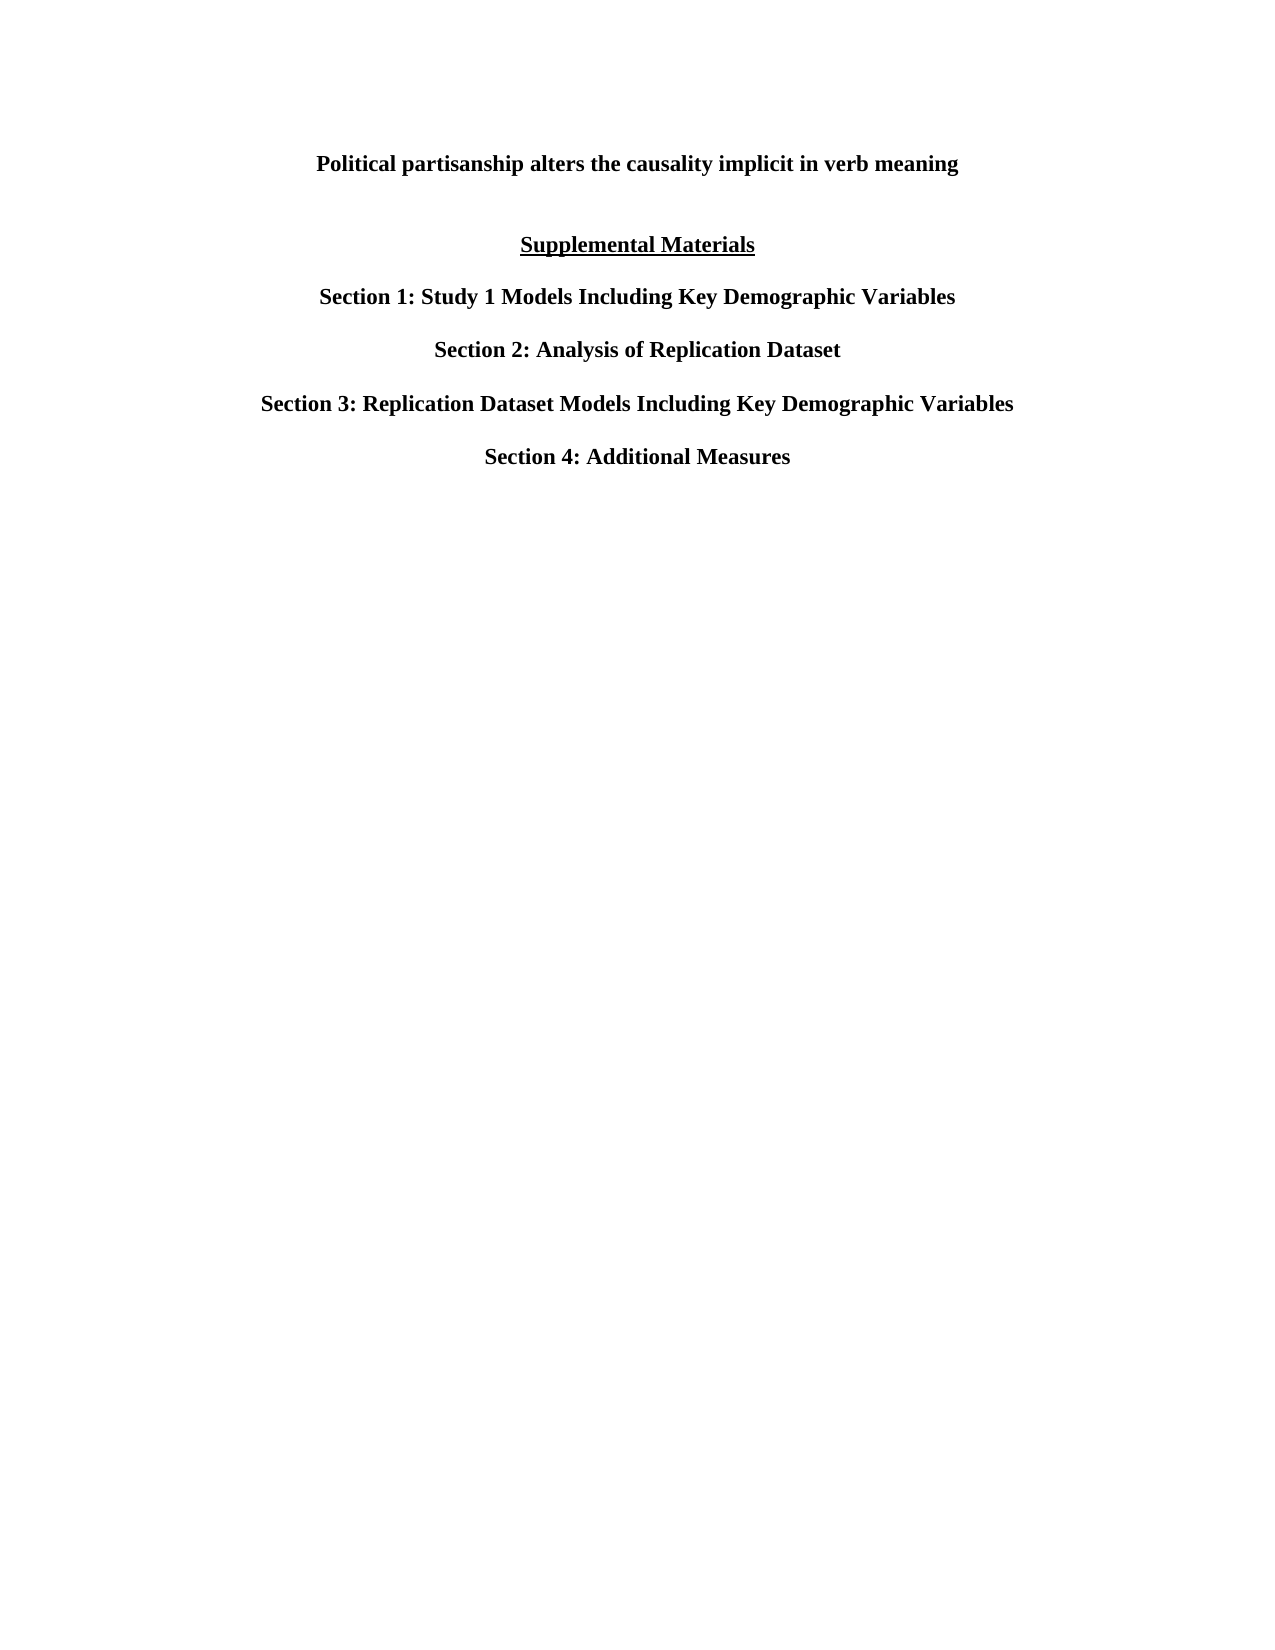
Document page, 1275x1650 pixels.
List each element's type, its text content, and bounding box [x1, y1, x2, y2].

subtitle Section 4: Additional Measures [150, 443, 1125, 469]
subtitle Section 2: Analysis of Replication Dataset [150, 336, 1125, 363]
subtitle Section 3: Replication Dataset Models Including Key Demographic Variables [150, 390, 1125, 416]
subtitle Section 1: Study 1 Models Including Key Demographic Variables [150, 283, 1125, 309]
text Supplemental Materials [150, 231, 1125, 258]
text Political partisanship alters the causality implicit in verb meaning [150, 150, 1125, 176]
